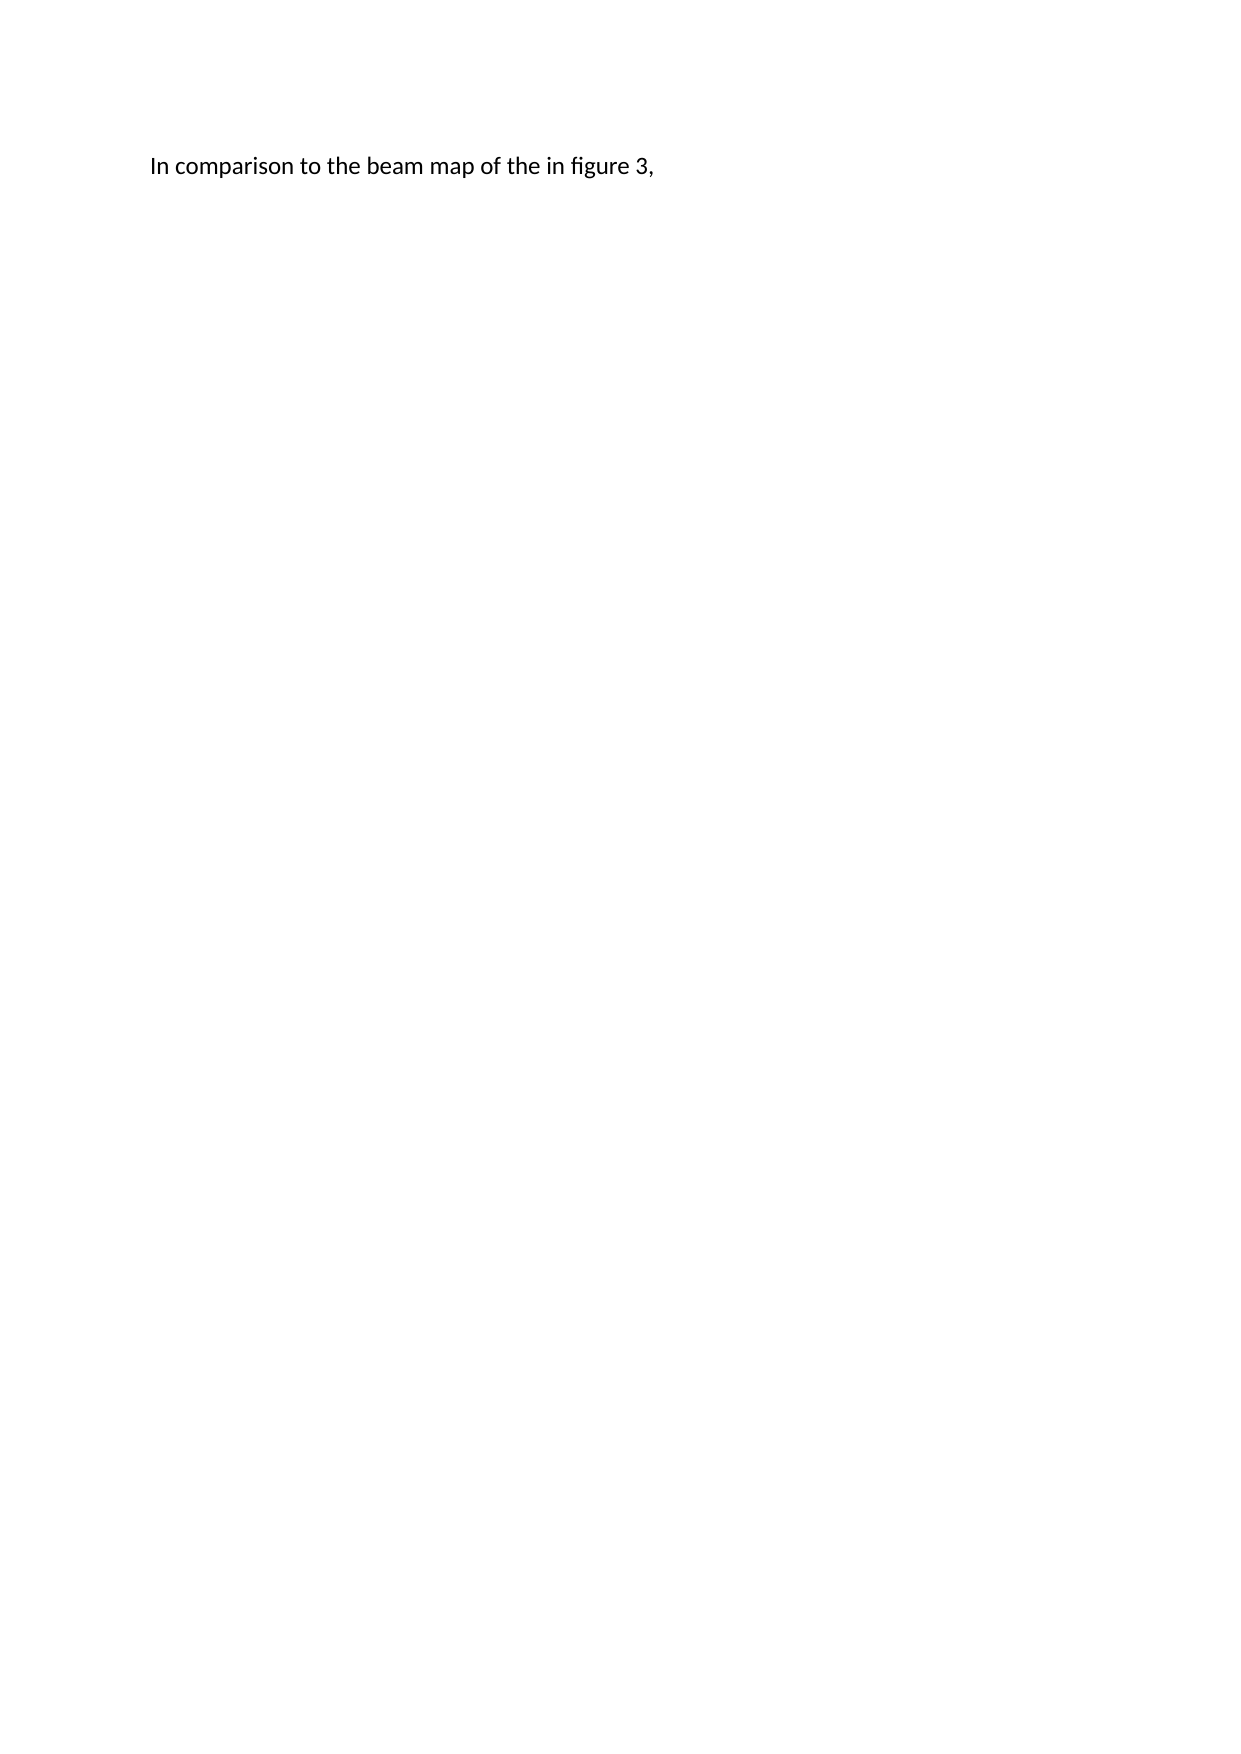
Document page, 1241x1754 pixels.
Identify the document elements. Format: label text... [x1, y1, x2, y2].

text In comparison to the beam map of the in figure 3, [150, 150, 1090, 181]
